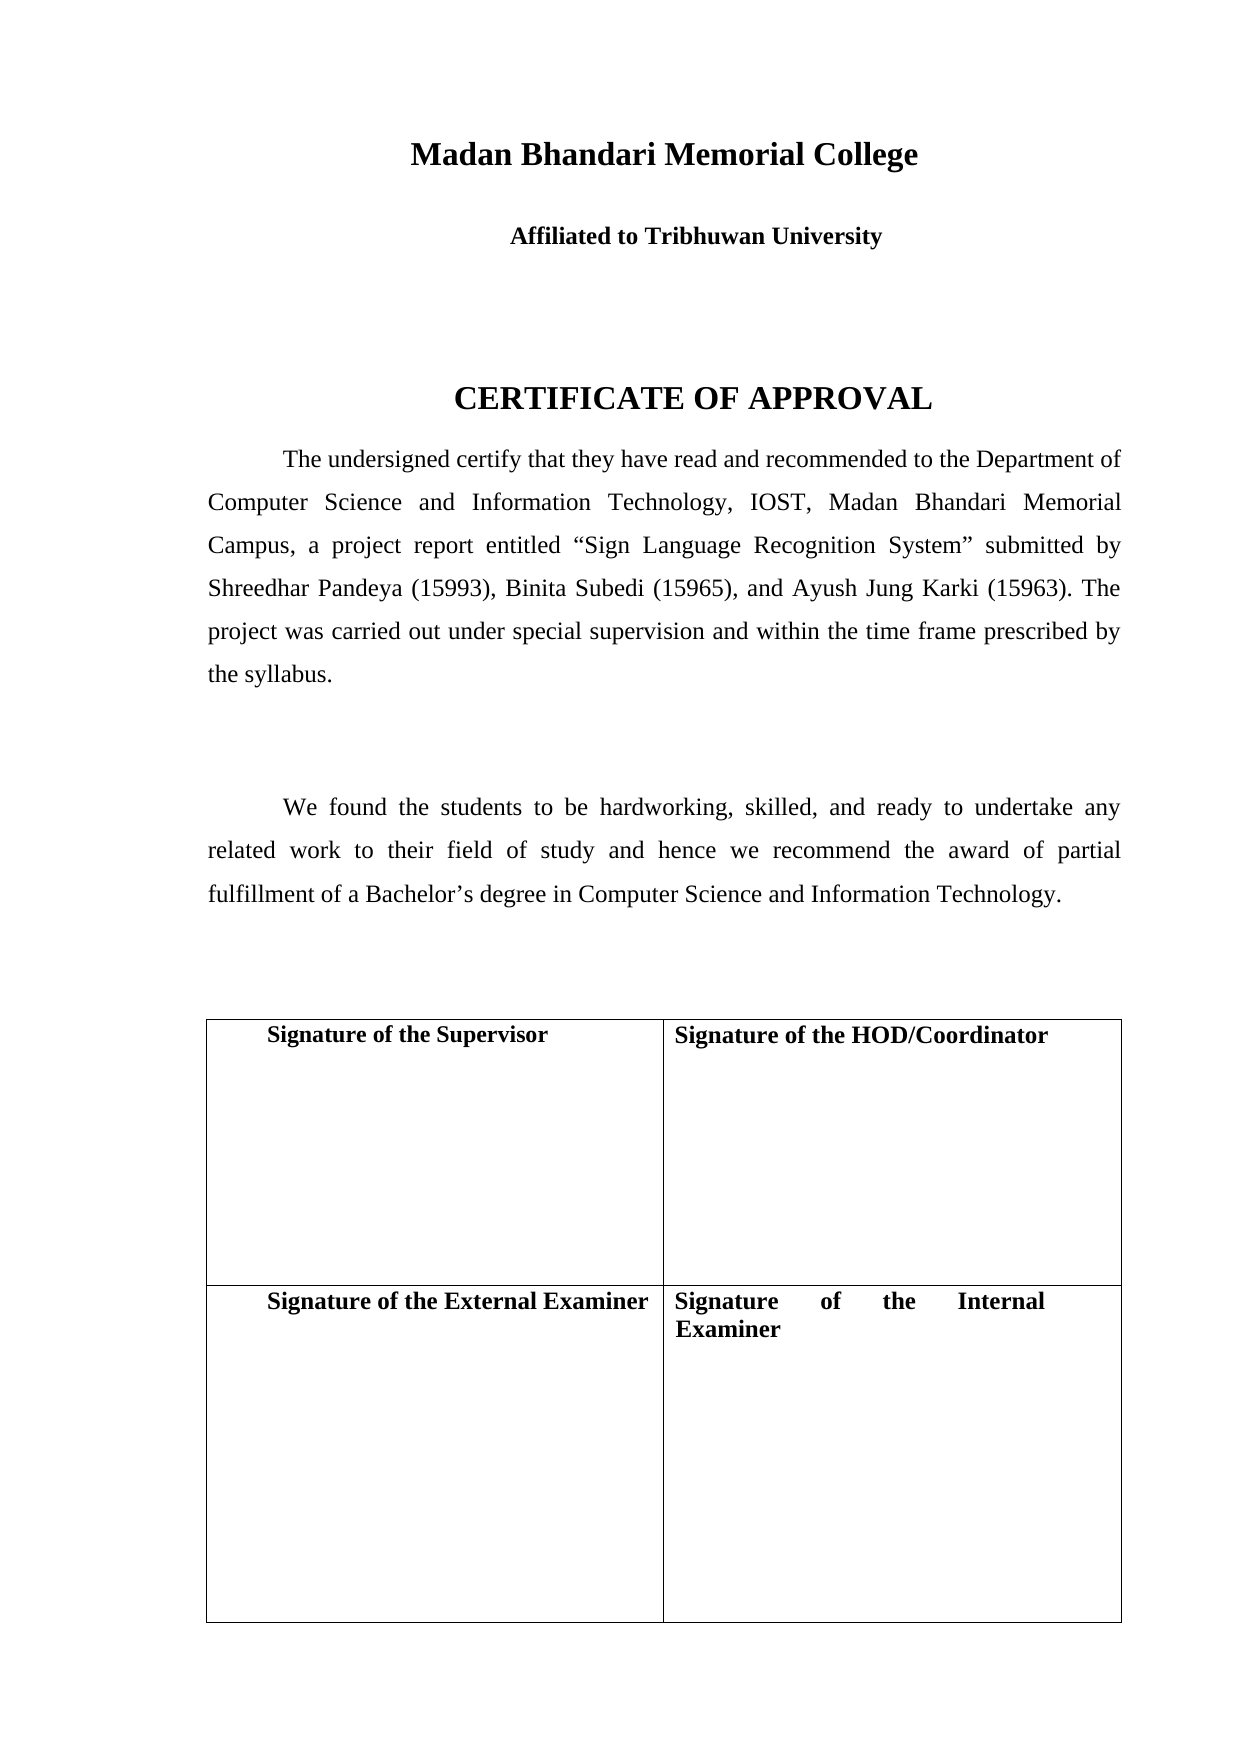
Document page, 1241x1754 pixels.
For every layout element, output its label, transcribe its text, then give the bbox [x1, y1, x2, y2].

text The undersigned certify that they have read and recommended to the Department of Computer Science and Information Technology, IOST, Madan Bhandari Memorial Campus, a project report entitled “Sign Language Recognition System” submitted by Shreedhar Pandeya (15993), Binita Subedi (15965), and Ayush Jung Karki (15963). The project was carried out under special supervision and within the time frame prescribed by the syllabus. [208, 444, 1122, 688]
text Madan Bhandari Memorial College [207, 134, 1122, 172]
table_header Signature of the Supervisor [207, 1020, 663, 1285]
table_cell Signature of the Internal Examiner [664, 1286, 1121, 1622]
text We found the students to be hardworking, skilled, and ready to undertake any related work to their field of study and hence we recommend the award of partial fulfillment of a Bachelor’s degree in Computer Science and Information Technology. [208, 792, 1122, 907]
text CERTIFICATE OF APPROVAL [453, 378, 1122, 417]
text Affiliated to Tribhuwan University [510, 221, 1122, 250]
table_cell Signature of the External Examiner [207, 1286, 663, 1622]
table_header Signature of the HOD/Coordinator [664, 1020, 1121, 1285]
